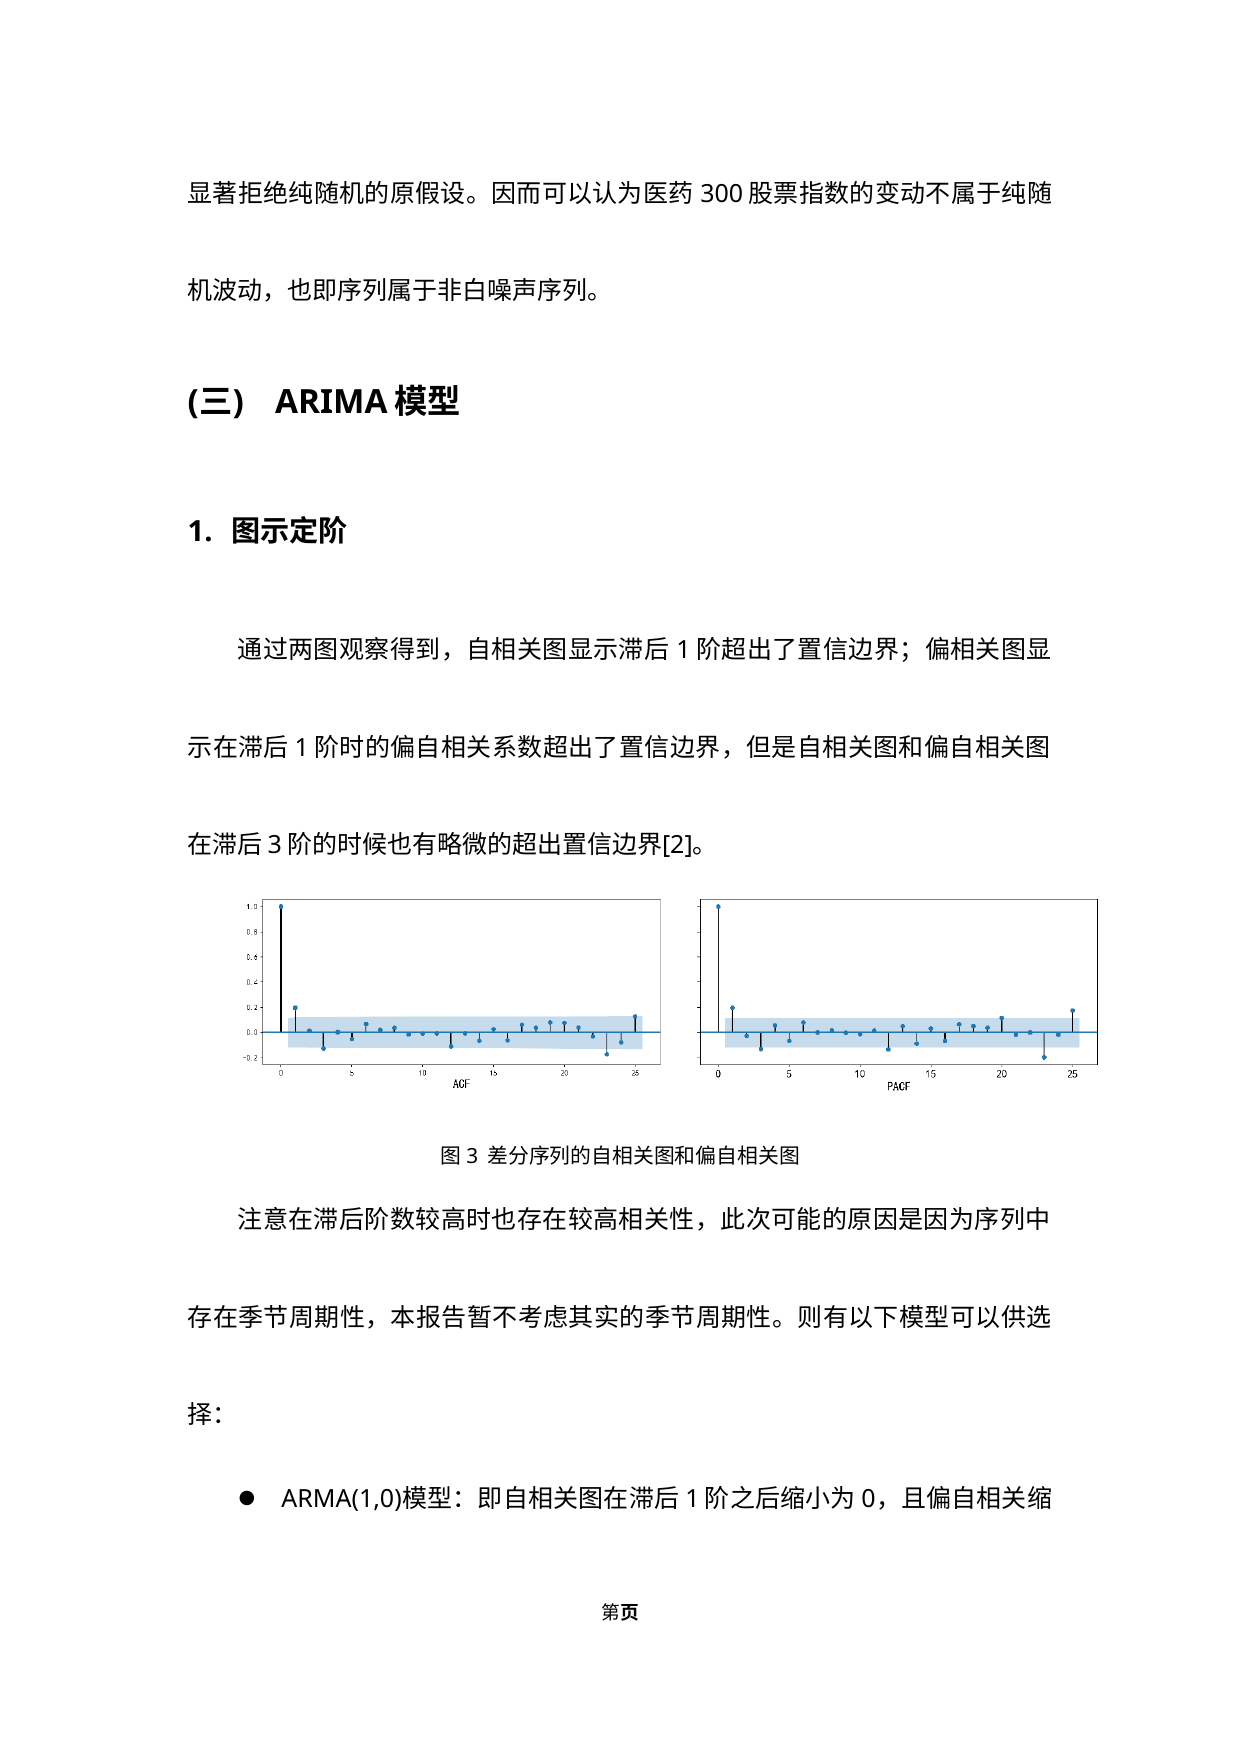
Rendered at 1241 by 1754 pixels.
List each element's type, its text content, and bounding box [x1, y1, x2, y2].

text 通过两图观察得到，自相关图显示滞后1阶超出了置信边界；偏相关图显示在滞后1阶时的偏自相关系数超出了置信边界，但是自相关图和偏自相关图在滞后3阶的时候也有略微的超出置信边界[2]。 [187, 615, 1053, 875]
subtitle 图示定阶 [187, 496, 1053, 561]
picture [237, 893, 1103, 1097]
subtitle ARIMA模型 [187, 367, 1053, 432]
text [187, 159, 1053, 321]
text 注意在滞后阶数较高时也存在较高相关性，此次可能的原因是因为序列中存在季节周期性，本报告暂不考虑其实的季节周期性。则有以下模型可以供选择： [187, 1186, 1053, 1446]
text 图 3 差分序列的自相关图和偏自相关图 [187, 1138, 1053, 1171]
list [237, 1464, 1053, 1529]
